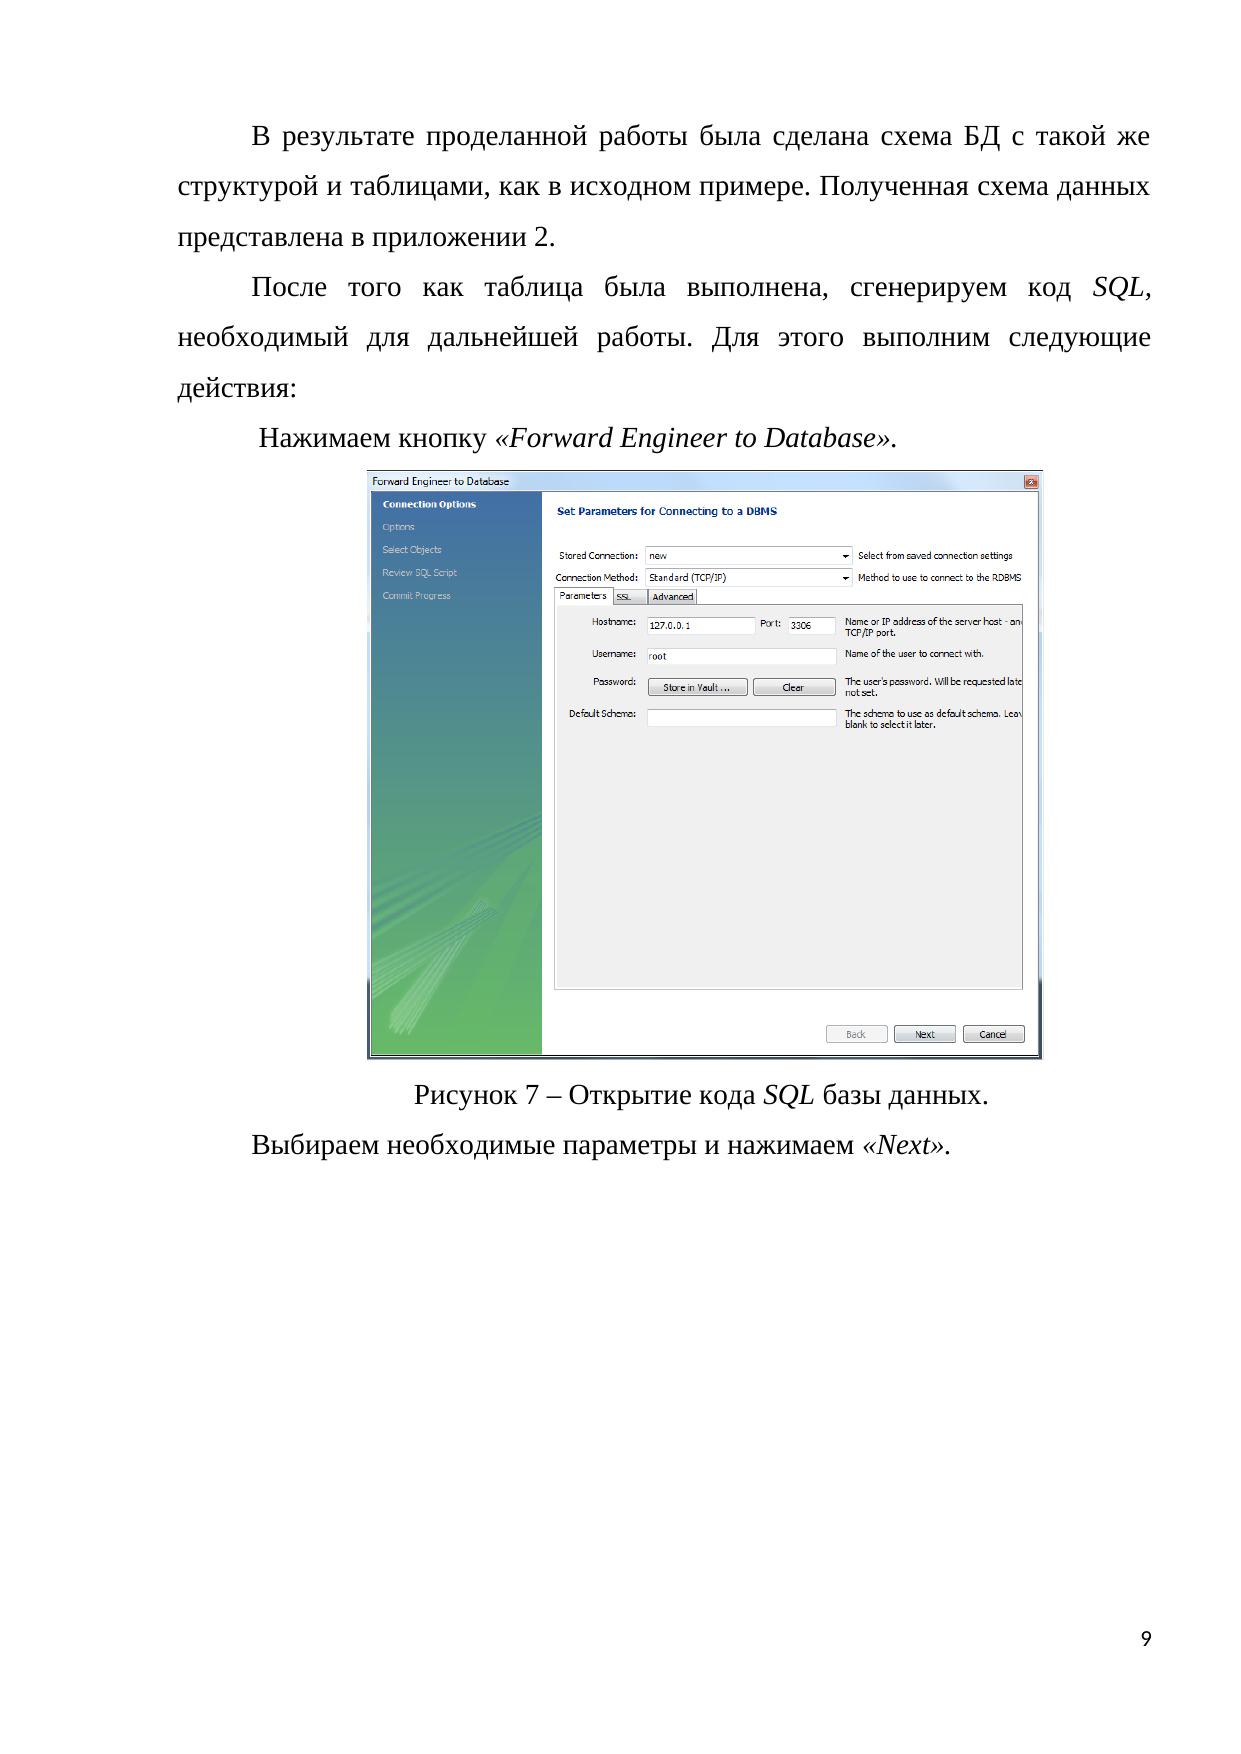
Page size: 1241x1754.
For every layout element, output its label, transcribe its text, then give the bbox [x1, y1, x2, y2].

text Нажимаем кнопку «Forward Engineer to Database». [177, 420, 1152, 453]
text Рисунок 7 – Открытие кода SQL базы данных. [177, 1077, 1152, 1110]
text В результате проделанной работы была сделана схема БД с такой же структурой и таблицами, как в исходном примере. Полученная схема данных представлена в приложении 2. [177, 118, 1152, 252]
text Выбираем необходимые параметры и нажимаем «Next». [177, 1127, 1152, 1161]
text После того как таблица была выполнена, сгенерируем код SQL, необходимый для дальнейшей работы. Для этого выполним следующие действия: [177, 269, 1152, 403]
picture [366, 470, 1044, 1060]
